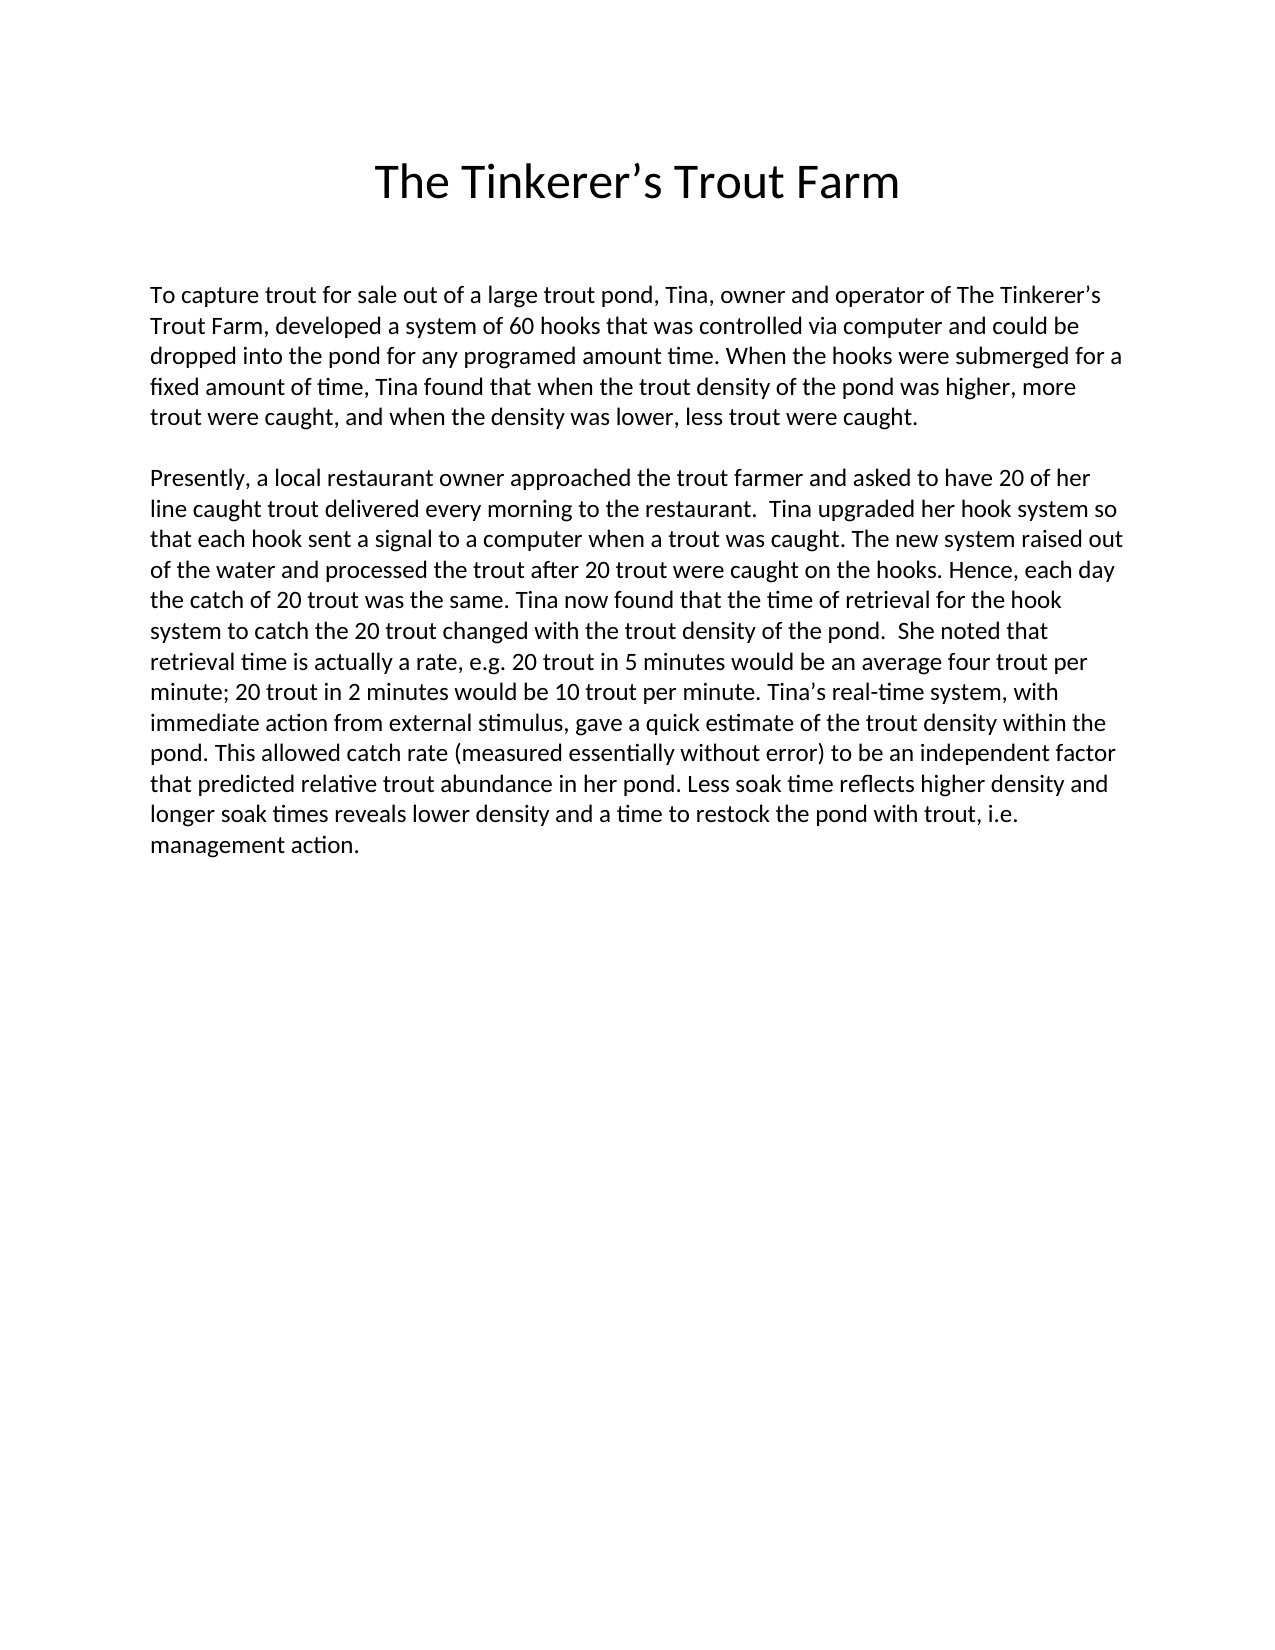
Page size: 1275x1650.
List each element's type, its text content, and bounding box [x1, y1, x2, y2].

text Presently, a local restaurant owner approached the trout farmer and asked to have 20 of her line caught trout delivered every morning to the restaurant. Tina upgraded her hook system so that each hook sent a signal to a computer when a trout was caught. The new system raised out of the water and processed the trout after 20 trout were caught on the hooks. Hence, each day the catch of 20 trout was the same. Tina now found that the time of retrieval for the hook system to catch the 20 trout changed with the trout density of the pond. She noted that retrieval time is actually a rate, e.g. 20 trout in 5 minutes would be an average four trout per minute; 20 trout in 2 minutes would be 10 trout per minute. Tina’s real-time system, with immediate action from external stimulus, gave a quick estimate of the trout density within the pond. This allowed catch rate (measured essentially without error) to be an independent factor that predicted relative trout abundance in her pond. Less soak time reflects higher density and longer soak times reveals lower density and a time to restock the pond with trout, i.e. management action. [150, 462, 1125, 859]
text The Tinkerer’s Trout Farm [150, 150, 1125, 211]
text To capture trout for sale out of a large trout pond, Tina, owner and operator of The Tinkerer’s Trout Farm, developed a system of 60 hooks that was controlled via computer and could be dropped into the pond for any programed amount time. When the hooks were submerged for a fixed amount of time, Tina found that when the trout density of the pond was higher, more trout were caught, and when the density was lower, less trout were caught. [150, 279, 1125, 432]
